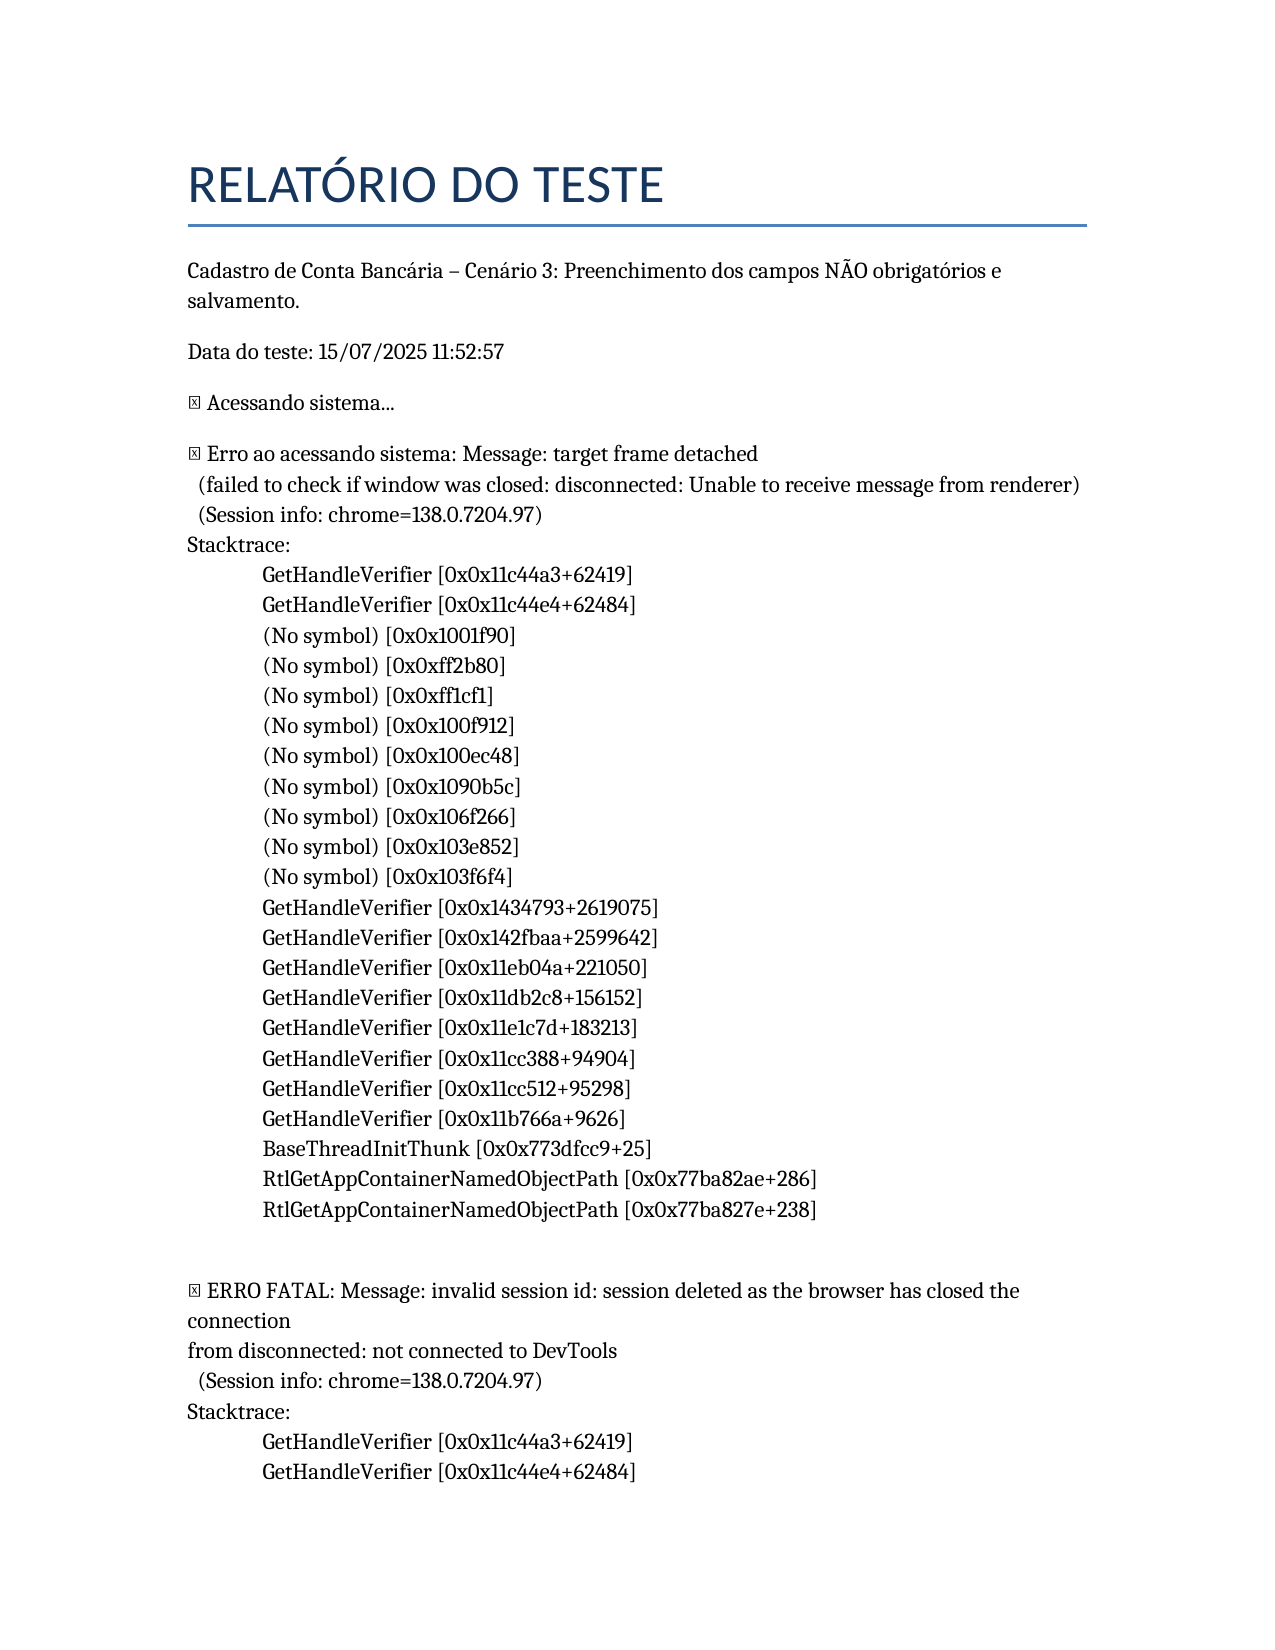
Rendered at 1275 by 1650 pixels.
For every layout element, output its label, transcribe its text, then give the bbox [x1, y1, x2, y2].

text Data do teste: 15/07/2025 11:52:57 [187, 339, 1087, 365]
text ❌ Erro ao acessando sistema: Message: target frame detached (failed to check if window was closed: disconnected: Unable to receive message from renderer) (Session info: chrome=138.0.7204.97) Stacktrace: GetHandleVerifier [0x0x11c44a3+62419] GetHandleVerifier [0x0x11c44e4+62484] (No symbol) [0x0x1001f90] (No symbol) [0x0xff2b80] (No symbol) [0x0xff1cf1] (No symbol) [0x0x100f912] (No symbol) [0x0x100ec48] (No symbol) [0x0x1090b5c] (No symbol) [0x0x106f266] (No symbol) [0x0x103e852] (No symbol) [0x0x103f6f4] GetHandleVerifier [0x0x1434793+2619075] GetHandleVerifier [0x0x142fbaa+2599642] GetHandleVerifier [0x0x11eb04a+221050] GetHandleVerifier [0x0x11db2c8+156152] GetHandleVerifier [0x0x11e1c7d+183213] GetHandleVerifier [0x0x11cc388+94904] GetHandleVerifier [0x0x11cc512+95298] GetHandleVerifier [0x0x11b766a+9626] BaseThreadInitThunk [0x0x773dfcc9+25] RtlGetAppContainerNamedObjectPath [0x0x77ba82ae+286] RtlGetAppContainerNamedObjectPath [0x0x77ba827e+238] [187, 441, 1087, 1253]
title RELATÓRIO DO TESTE [187, 150, 1087, 227]
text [187, 1278, 1087, 1485]
text 🔄 Acessando sistema... [187, 390, 1087, 416]
text Cadastro de Conta Bancária – Cenário 3: Preenchimento dos campos NÃO obrigatórios e salvamento. [187, 258, 1087, 314]
